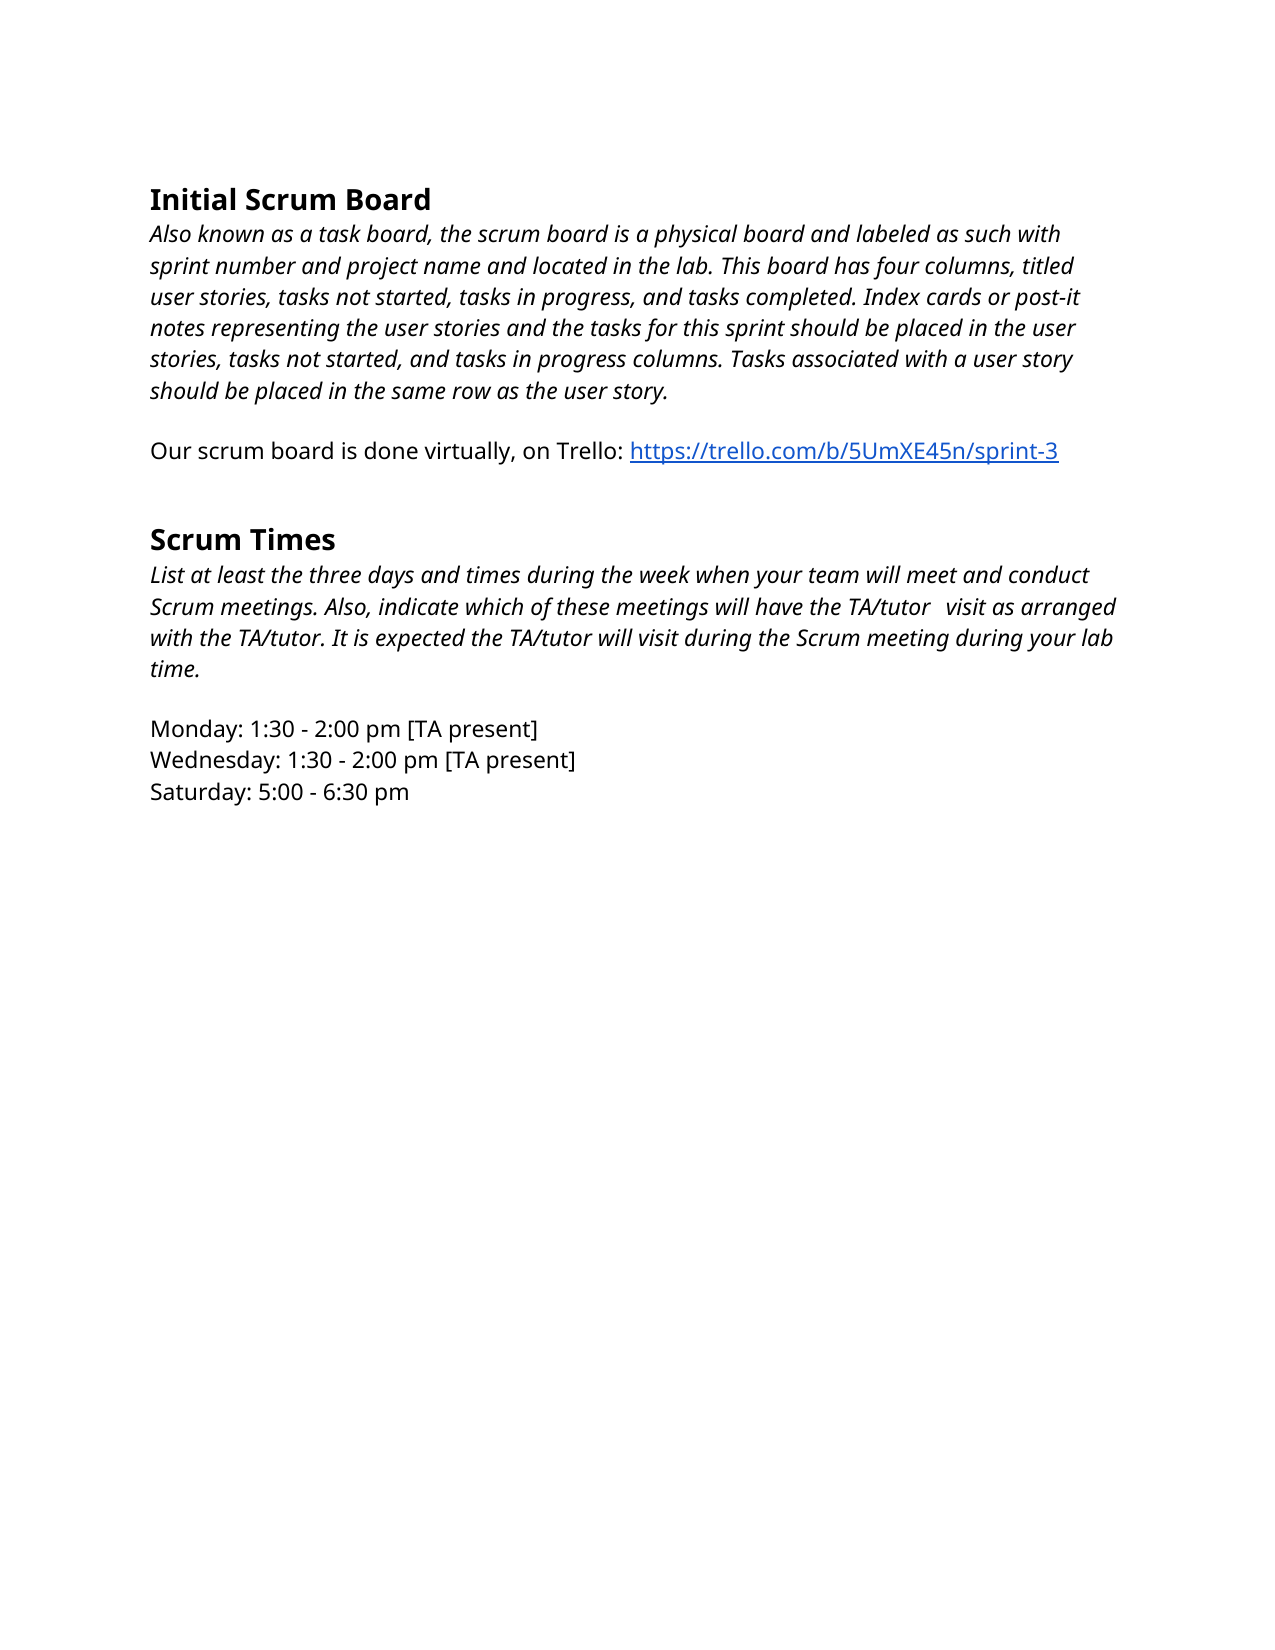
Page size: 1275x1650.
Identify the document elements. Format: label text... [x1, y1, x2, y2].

text Wednesday: 1:30 - 2:00 pm [TA present] [150, 744, 1125, 776]
text Also known as a task board, the scrum board is a physical board and labeled as such with sprint number and project name and located in the lab. This board has four columns, titled user stories, tasks not started, tasks in progress, and tasks completed. Index cards or post-it notes representing the user stories and the tasks for this sprint should be placed in the user stories, tasks not started, and tasks in progress columns. Tasks associated with a user story should be placed in the same row as the user story. [150, 218, 1125, 406]
text List at least the three days and times during the week when your team will meet and conduct Scrum meetings. Also, indicate which of these meetings will have the TA/tutor visit as arranged with the TA/tutor. It is expected the TA/tutor will visit during the Scrum meeting during your lab time. [150, 559, 1125, 684]
text Initial Scrum Board [150, 179, 1125, 218]
text Monday: 1:30 - 2:00 pm [TA present] [150, 713, 1125, 744]
text Our scrum board is done virtually, on Trello: https://trello.com/b/5UmXE45n/sprint-3 [150, 435, 1125, 466]
text Scrum Times [150, 520, 1125, 559]
text Saturday: 5:00 - 6:30 pm [150, 776, 1125, 807]
